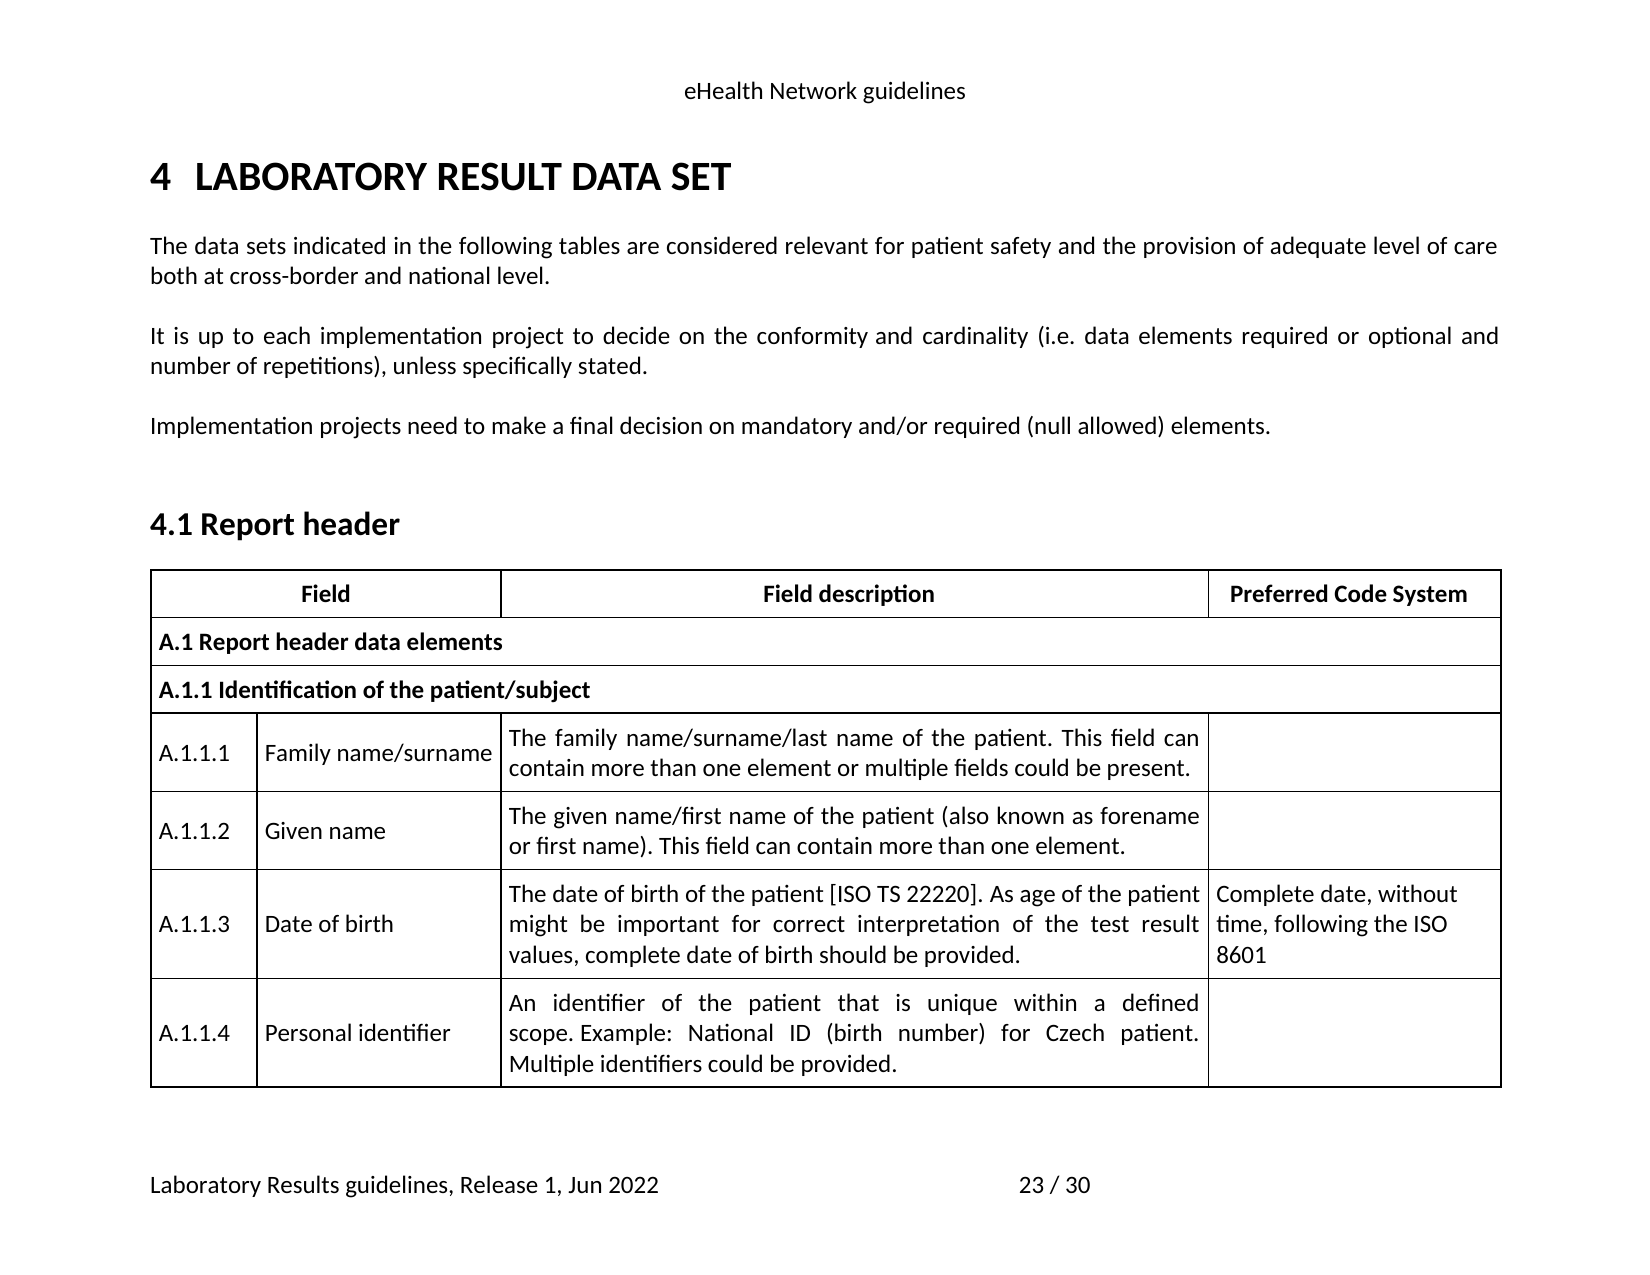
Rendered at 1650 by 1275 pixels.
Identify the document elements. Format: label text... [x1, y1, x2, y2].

table_cell [1209, 714, 1500, 791]
table_cell A.1.1.1 [152, 714, 256, 791]
table_cell A.1.1.3 [152, 870, 256, 977]
table_cell [1209, 979, 1500, 1086]
table_cell Date of birth [258, 870, 500, 977]
table_header Field [152, 571, 500, 617]
table_cell Family name/surname [258, 714, 500, 791]
table_cell Personal identifier [258, 979, 500, 1086]
table_header Field description [502, 571, 1208, 617]
table_header Preferred Code System [1209, 571, 1500, 617]
table_cell A.1 Report header data elements [152, 618, 1500, 664]
table_cell A.1.1.2 [152, 792, 256, 869]
table_cell The given name/first name of the patient (also known as forename or first name). This field can contain more than one element. [502, 792, 1208, 869]
table_cell The family name/surname/last name of the patient. This field can contain more than one element or multiple fields could be present. [502, 714, 1208, 791]
subtitle 4.1 Report header [150, 503, 1500, 544]
subtitle LABORATORY RESULT DATA SET [150, 150, 1500, 201]
table_cell An identifier of the patient that is unique within a defined scope. Example: National ID (birth number) for Czech patient. Multiple identifiers could be provided. [502, 979, 1208, 1086]
table_cell A.1.1.4 [152, 979, 256, 1086]
text Implementation projects need to make a final decision on mandatory and/or required (null allowed) elements. [150, 410, 1500, 441]
text It is up to each implementation project to decide on the conformity and cardinality (i.e. data elements required or optional and number of repetitions), unless specifically stated. [150, 320, 1500, 381]
table_cell Complete date, without time, following the ISO 8601 [1209, 870, 1500, 977]
table_cell A.1.1 Identification of the patient/subject [152, 666, 1500, 712]
table_cell [1209, 792, 1500, 869]
text The data sets indicated in the following tables are considered relevant for patient safety and the provision of adequate level of care both at cross-border and national level. [150, 230, 1500, 291]
table_cell The date of birth of the patient [ISO TS 22220]. As age of the patient might be important for correct interpretation of the test result values, complete date of birth should be provided. [502, 870, 1208, 977]
table_cell Given name [258, 792, 500, 869]
